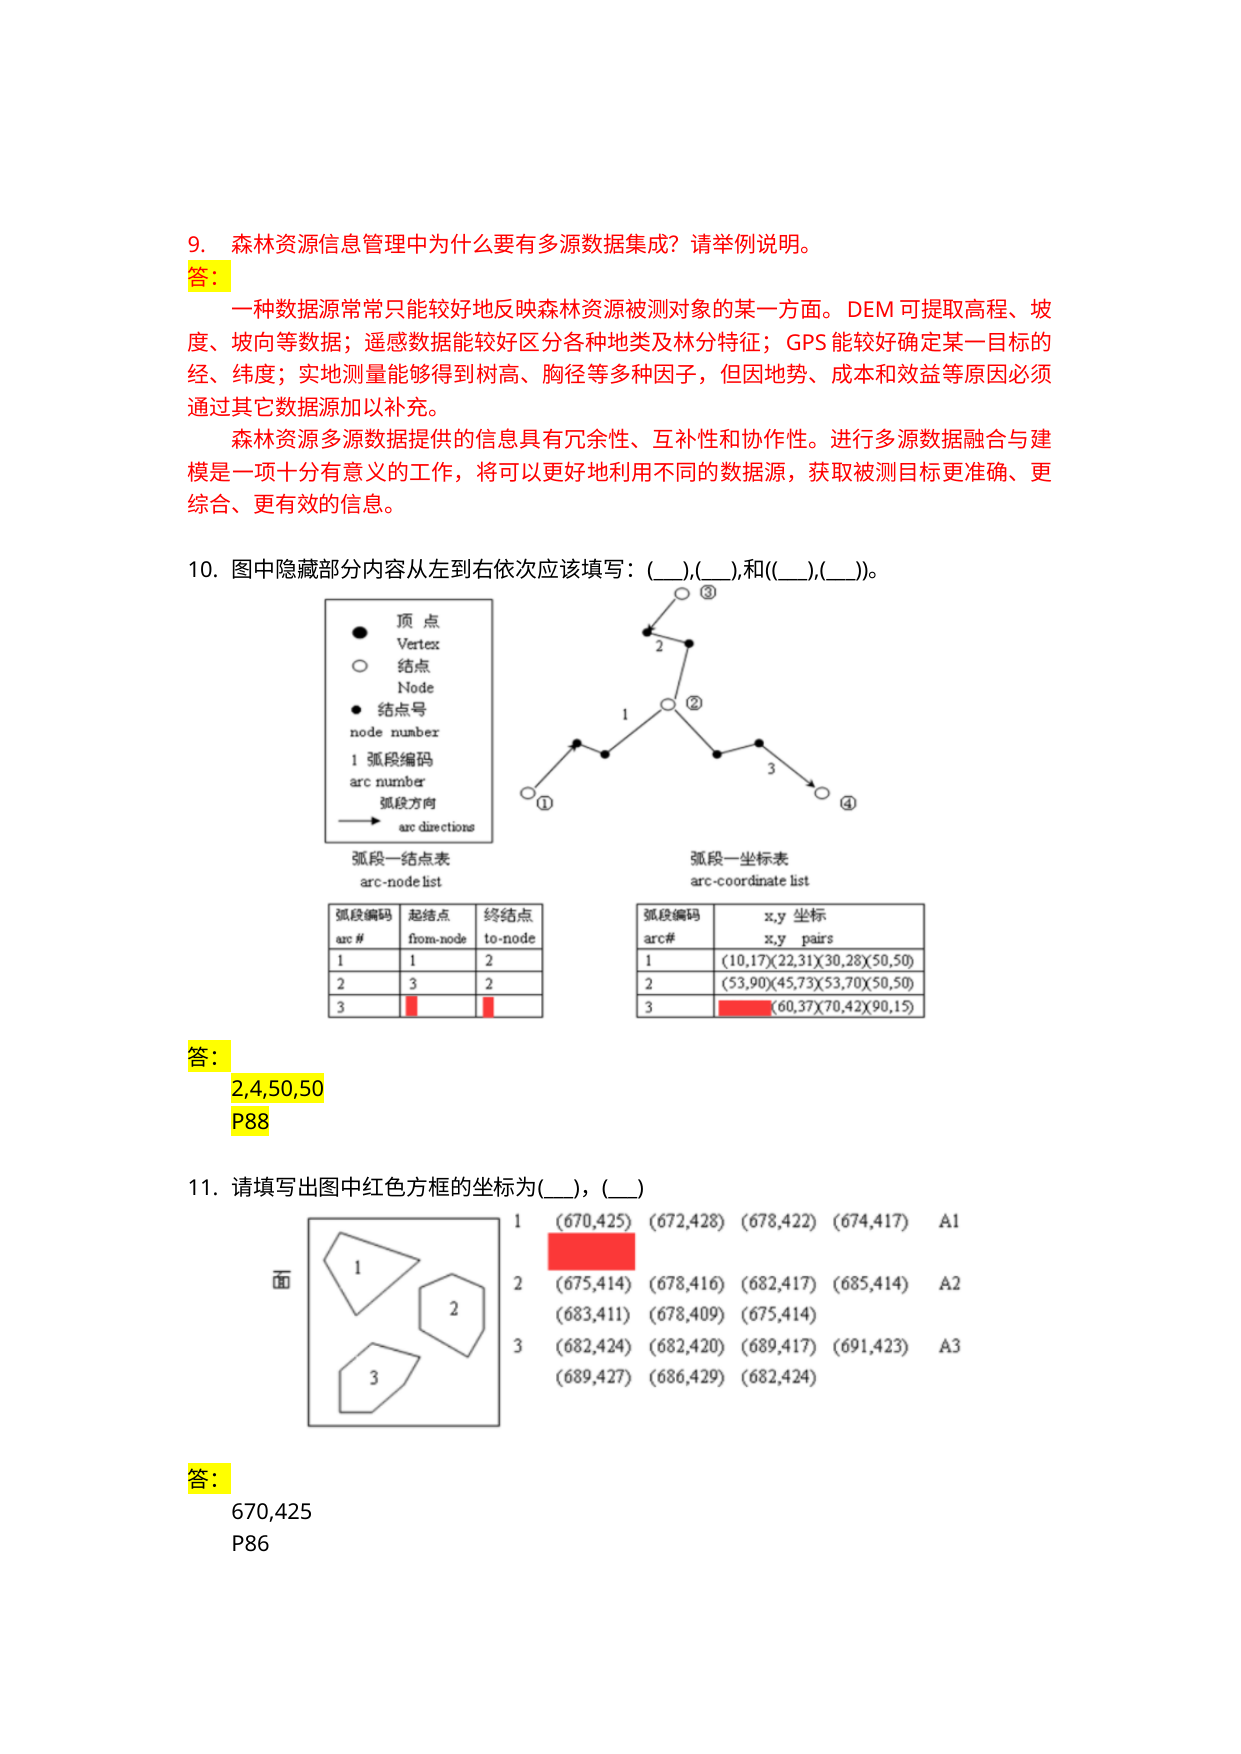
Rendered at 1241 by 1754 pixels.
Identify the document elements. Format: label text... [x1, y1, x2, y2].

text 森林资源多源数据提供的信息具有冗余性、互补性和协作性。进行多源数据融合与建模是一项十分有意义的工作，将可以更好地利用不同的数据源，获取被测目标更准确、更综合、更有效的信息。 [187, 422, 1053, 519]
list 森林资源信息管理中为什么要有多源数据集成？请举例说明。 [187, 227, 1053, 259]
text 670,425 [187, 1494, 1053, 1527]
text 2,4,50,50 [187, 1072, 1053, 1104]
list 图中隐藏部分内容从左到右依次应该填写：(___),(___),和((___),(___))。 [187, 552, 1053, 584]
text 一种数据源常常只能较好地反映森林资源被测对象的某一方面。DEM可提取高程、坡度、坡向等数据；遥感数据能较好区分各种地类及林分特征；GPS能较好确定某一目标的经、纬度；实地测量能够得到树高、胸径等多种因子，但因地势、成本和效益等原因必须通过其它数据源加以补充。 [187, 292, 1053, 422]
text 答： [187, 259, 1053, 292]
text P86 [187, 1527, 1053, 1559]
text 答： [187, 1039, 1053, 1072]
picture [267, 1202, 974, 1432]
list 请填写出图中红色方框的坐标为(___)，(___) [187, 1169, 1053, 1202]
picture [311, 584, 929, 1025]
text P88 [187, 1104, 1053, 1137]
text 答： [187, 1462, 1053, 1494]
